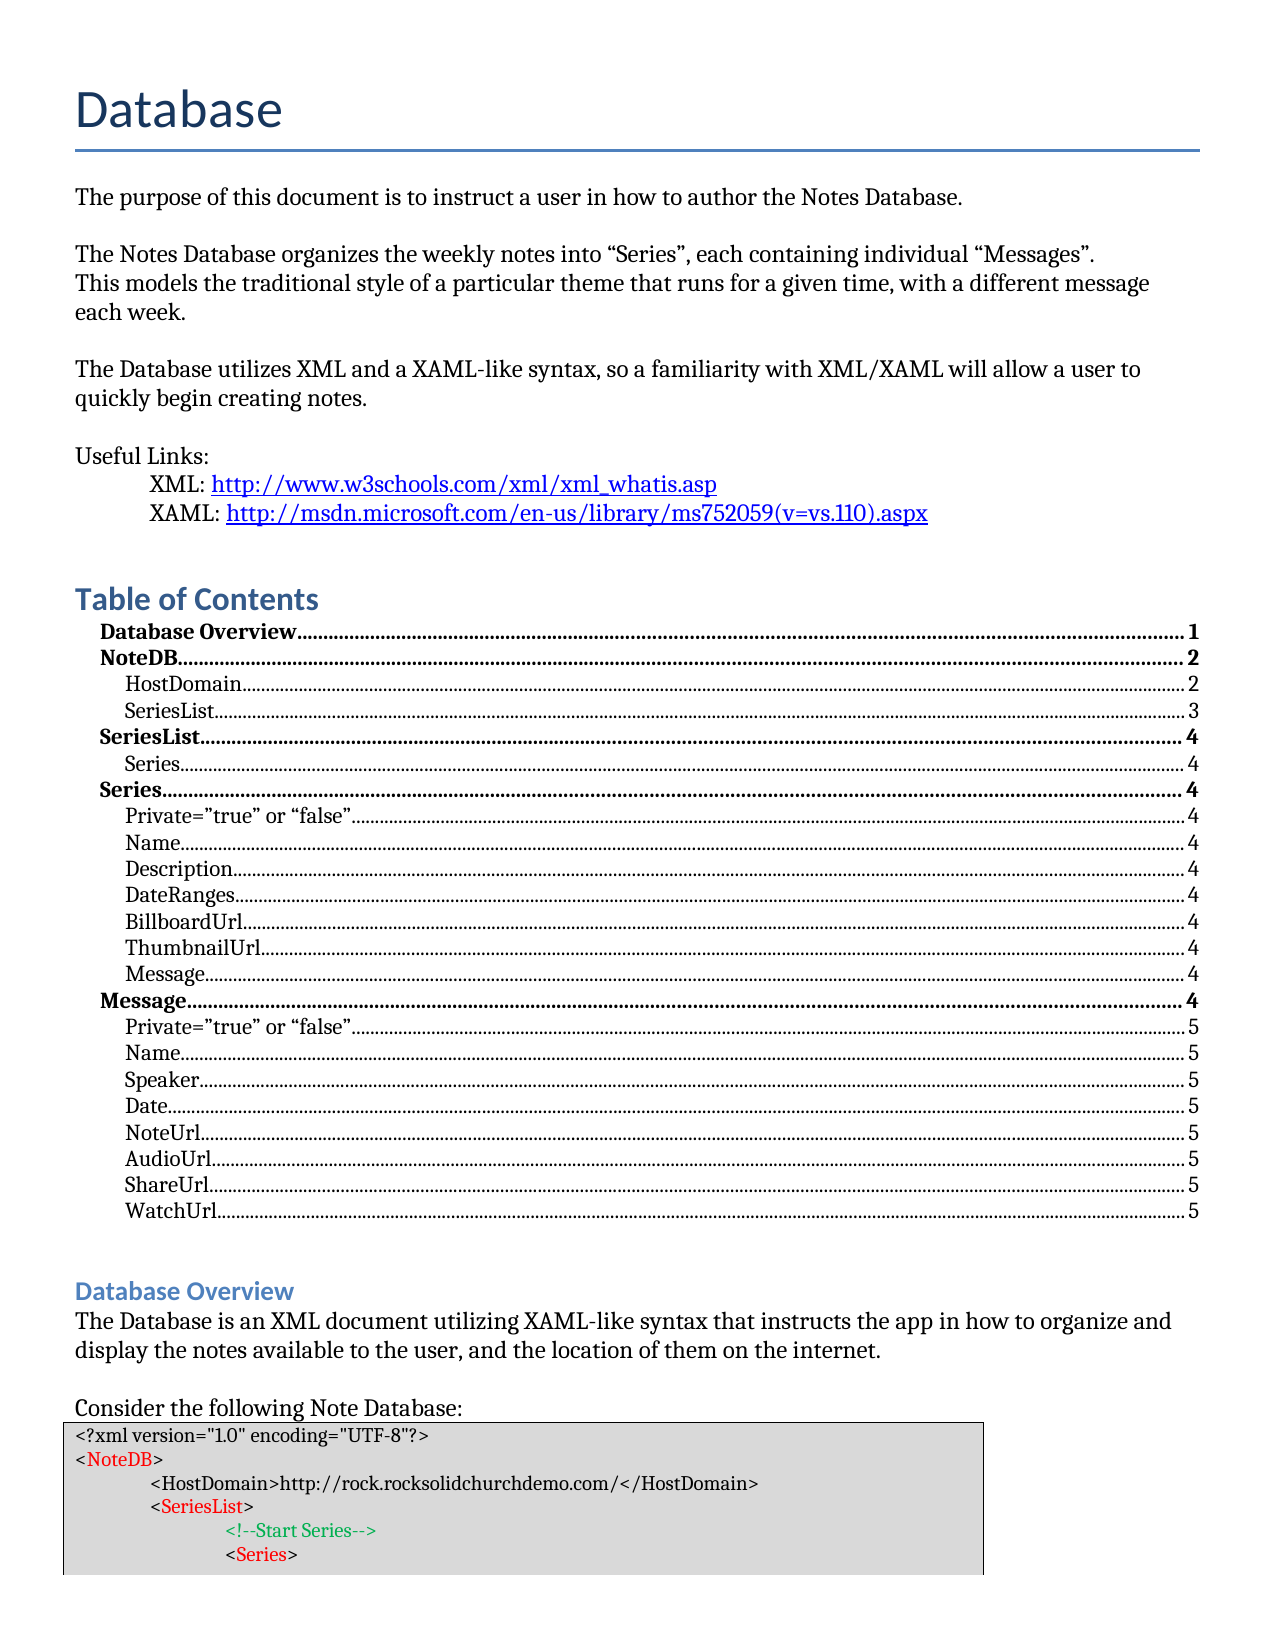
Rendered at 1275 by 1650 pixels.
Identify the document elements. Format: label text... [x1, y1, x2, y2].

text Useful Links: [75, 442, 1200, 470]
text The Notes Database organizes the weekly notes into “Series”, each containing individual “Messages”. [75, 240, 1200, 269]
subtitle Database Overview [75, 1274, 1200, 1307]
text Consider the following Note Database: [75, 1393, 1200, 1422]
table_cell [64, 1495, 983, 1575]
text XML: http://www.w3schools.com/xml/xml_whatis.asp [75, 470, 1200, 499]
text XAML: http://msdn.microsoft.com/en-us/library/ms752059(v=vs.110).aspx [75, 499, 1200, 528]
text The Database utilizes XML and a XAML-like syntax, so a familiarity with XML/XAML will allow a user to quickly begin creating notes. [75, 355, 1200, 413]
title Database [75, 75, 1200, 149]
text The Database is an XML document utilizing XAML-like syntax that instructs the app in how to organize and display the notes available to the user, and the location of them on the internet. [75, 1307, 1200, 1365]
table_cell <NoteDB> <HostDomain>http://rock.rocksolidchurchdemo.com/</HostDomain> [64, 1447, 983, 1495]
text The purpose of this document is to instruct a user in how to author the Notes Database. [75, 183, 1200, 212]
table_header <?xml version="1.0" encoding="UTF-8"?> [64, 1423, 983, 1447]
text This models the traditional style of a particular theme that runs for a given time, with a different message each week. [75, 269, 1200, 327]
